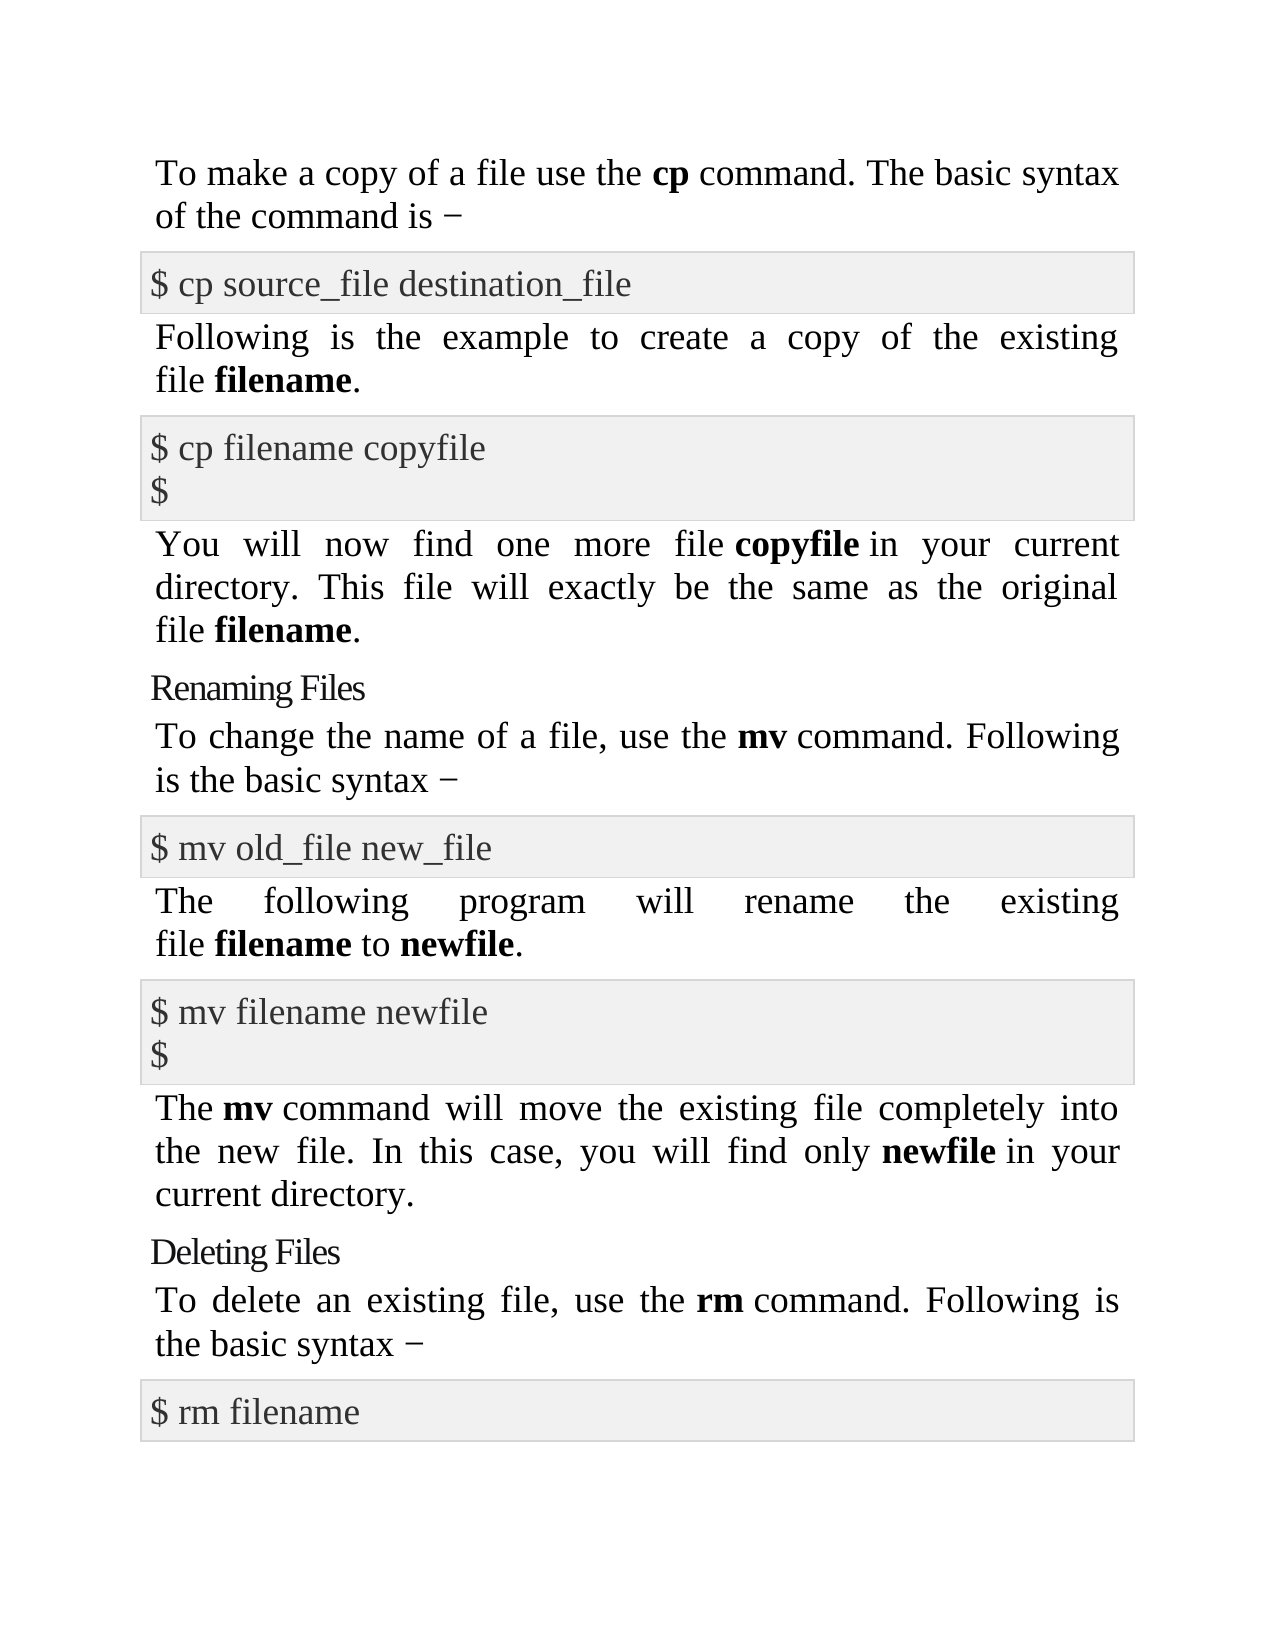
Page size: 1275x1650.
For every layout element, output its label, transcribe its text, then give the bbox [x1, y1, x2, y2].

text $ [142, 458, 1133, 520]
text $ [142, 1022, 1133, 1084]
text To change the name of a file, use the mv command. Following is the basic syntax − [155, 714, 1120, 800]
text $ mv old_file new_file [142, 817, 1133, 877]
text $ cp source_file destination_file [142, 253, 1133, 313]
subtitle Renaming Files [150, 666, 1120, 709]
text The following program will rename the existing file filename to newfile. [155, 878, 1120, 964]
text You will now find one more file copyfile in your current directory. This file will exactly be the same as the original file filename. [155, 521, 1120, 651]
text $ rm filename [142, 1381, 1133, 1440]
text $ mv filename newfile [142, 981, 1133, 1022]
text Following is the example to create a copy of the existing file filename. [155, 314, 1120, 400]
subtitle Deleting Files [150, 1230, 1120, 1273]
text To delete an existing file, use the rm command. Following is the basic syntax − [155, 1278, 1120, 1364]
text The mv command will move the existing file completely into the new file. In this case, you will find only newfile in your current directory. [155, 1085, 1120, 1215]
text $ cp filename copyfile [142, 417, 1133, 458]
text To make a copy of a file use the cp command. The basic syntax of the command is − [155, 150, 1120, 236]
